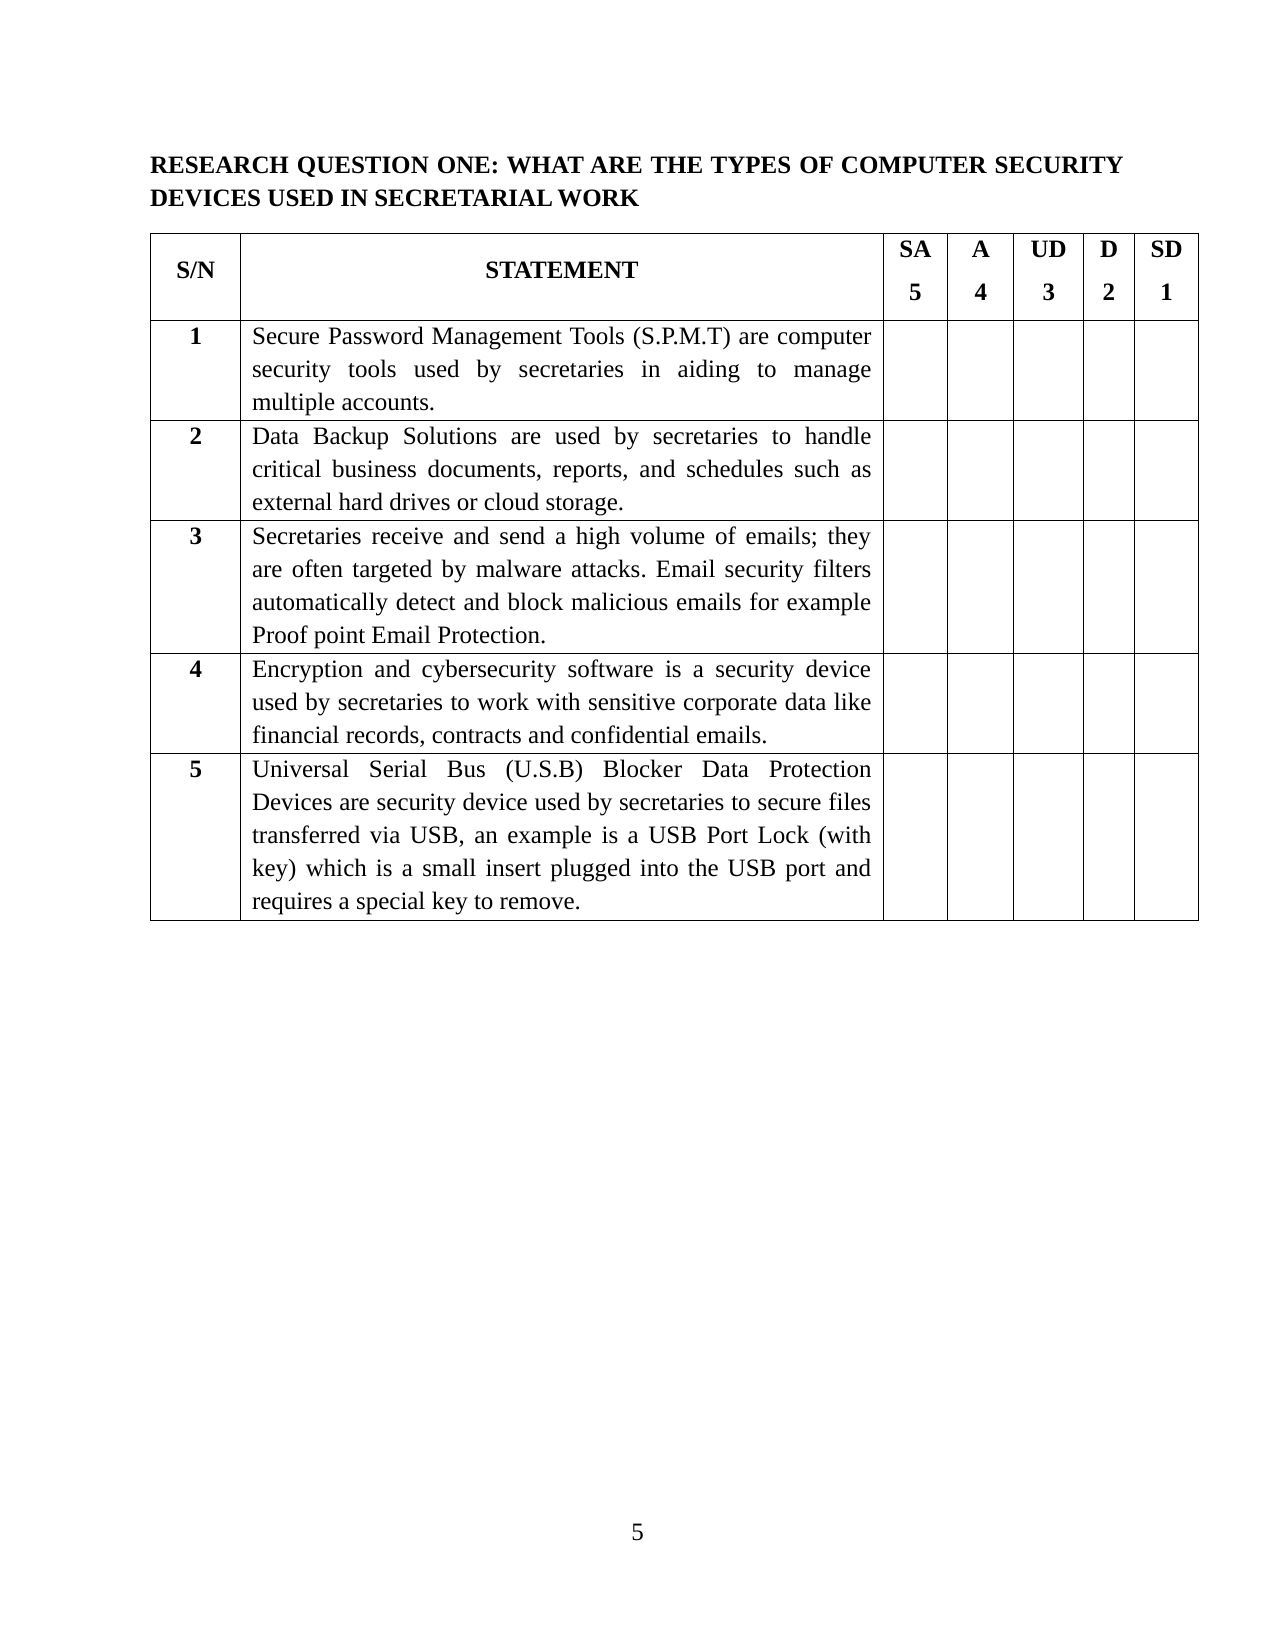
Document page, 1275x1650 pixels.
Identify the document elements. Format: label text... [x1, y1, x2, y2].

table_cell [1135, 654, 1198, 753]
table_header STATEMENT [241, 234, 883, 320]
table_cell [1135, 521, 1198, 653]
table_cell [1135, 421, 1198, 520]
table_cell [1135, 321, 1198, 420]
table_cell [884, 421, 947, 520]
table_cell [1135, 754, 1198, 919]
table_cell [1014, 521, 1083, 653]
table_cell [948, 421, 1013, 520]
table_cell [884, 521, 947, 653]
table_cell 5 [151, 754, 240, 919]
table_cell [1084, 754, 1134, 919]
text RESEARCH QUESTION ONE: WHAT ARE THE TYPES OF COMPUTER SECURITY DEVICES USED IN SECRETARIAL WORK [150, 150, 1125, 212]
table_cell [1084, 521, 1134, 653]
table_cell 2 [151, 421, 240, 520]
table_cell [884, 754, 947, 919]
table_cell [948, 654, 1013, 753]
table_cell [884, 321, 947, 420]
table_header A 4 [948, 234, 1013, 320]
table_cell Universal Serial Bus (U.S.B) Blocker Data Protection Devices are security device used by secretaries to secure files transferred via USB, an example is a USB Port Lock (with key) which is a small insert plugged into the USB port and requires a special key to remove. [241, 754, 883, 919]
table_header S/N [151, 234, 240, 320]
table_cell [1084, 654, 1134, 753]
table_cell Data Backup Solutions are used by secretaries to handle critical business documents, reports, and schedules such as external hard drives or cloud storage. [241, 421, 883, 520]
table_cell Secretaries receive and send a high volume of emails; they are often targeted by malware attacks. Email security filters automatically detect and block malicious emails for example Proof point Email Protection. [241, 521, 883, 653]
table_cell [884, 654, 947, 753]
table_cell [1014, 421, 1083, 520]
table_header SD 1 [1135, 234, 1198, 320]
table_header SA 5 [884, 234, 947, 320]
table_cell 4 [151, 654, 240, 753]
table_cell Encryption and cybersecurity software is a security device used by secretaries to work with sensitive corporate data like financial records, contracts and confidential emails. [241, 654, 883, 753]
table_cell [948, 321, 1013, 420]
table_cell [1014, 654, 1083, 753]
table_cell [1084, 321, 1134, 420]
table_header D 2 [1084, 234, 1134, 320]
table_cell 1 [151, 321, 240, 420]
table_cell [1014, 321, 1083, 420]
table_cell [1084, 421, 1134, 520]
table_header UD 3 [1014, 234, 1083, 320]
table_cell [1014, 754, 1083, 919]
table_cell Secure Password Management Tools (S.P.M.T) are computer security tools used by secretaries in aiding to manage multiple accounts. [241, 321, 883, 420]
table_cell [948, 754, 1013, 919]
table_cell 3 [151, 521, 240, 653]
table_cell [948, 521, 1013, 653]
